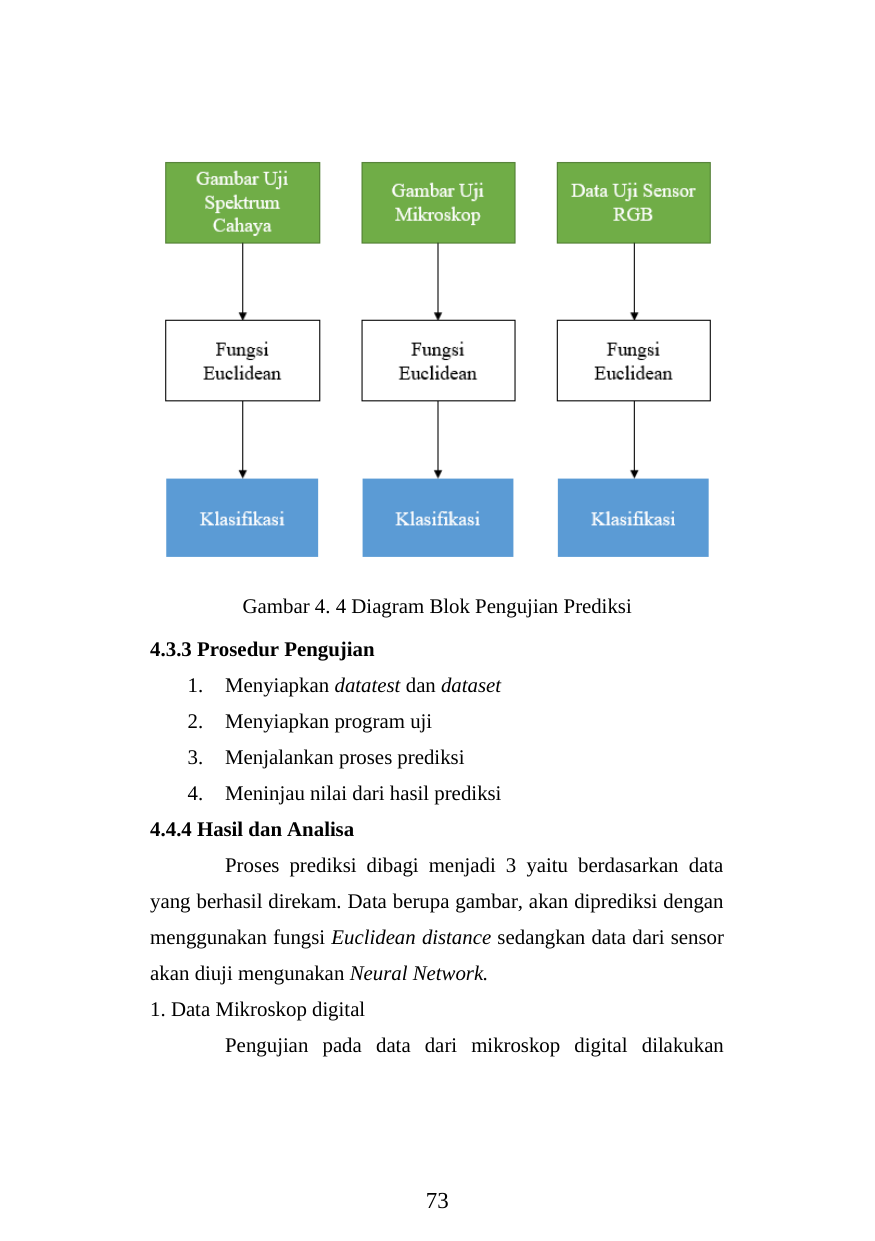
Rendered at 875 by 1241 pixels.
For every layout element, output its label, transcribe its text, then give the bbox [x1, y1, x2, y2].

text Proses prediksi dibagi menjadi 3 yaitu berdasarkan data yang berhasil direkam. Data berupa gambar, akan diprediksi dengan menggunakan fungsi Euclidean distance sedangkan data dari sensor akan diuji mengunakan Neural Network. [150, 853, 724, 985]
list Menyiapkan datatest dan dataset [187, 673, 724, 697]
text Gambar 4. 4 Diagram Blok Pengujian Prediksi [150, 594, 724, 618]
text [150, 1033, 724, 1057]
list Meninjau nilai dari hasil prediksi [187, 781, 724, 805]
list Menjalankan proses prediksi [187, 745, 724, 769]
text 4.3.3 Prosedur Pengujian [150, 637, 724, 661]
text 1. Data Mikroskop digital [150, 997, 724, 1021]
list Menyiapkan program uji [187, 709, 724, 733]
text 4.4.4 Hasil dan Analisa [150, 817, 724, 841]
picture [150, 150, 725, 582]
